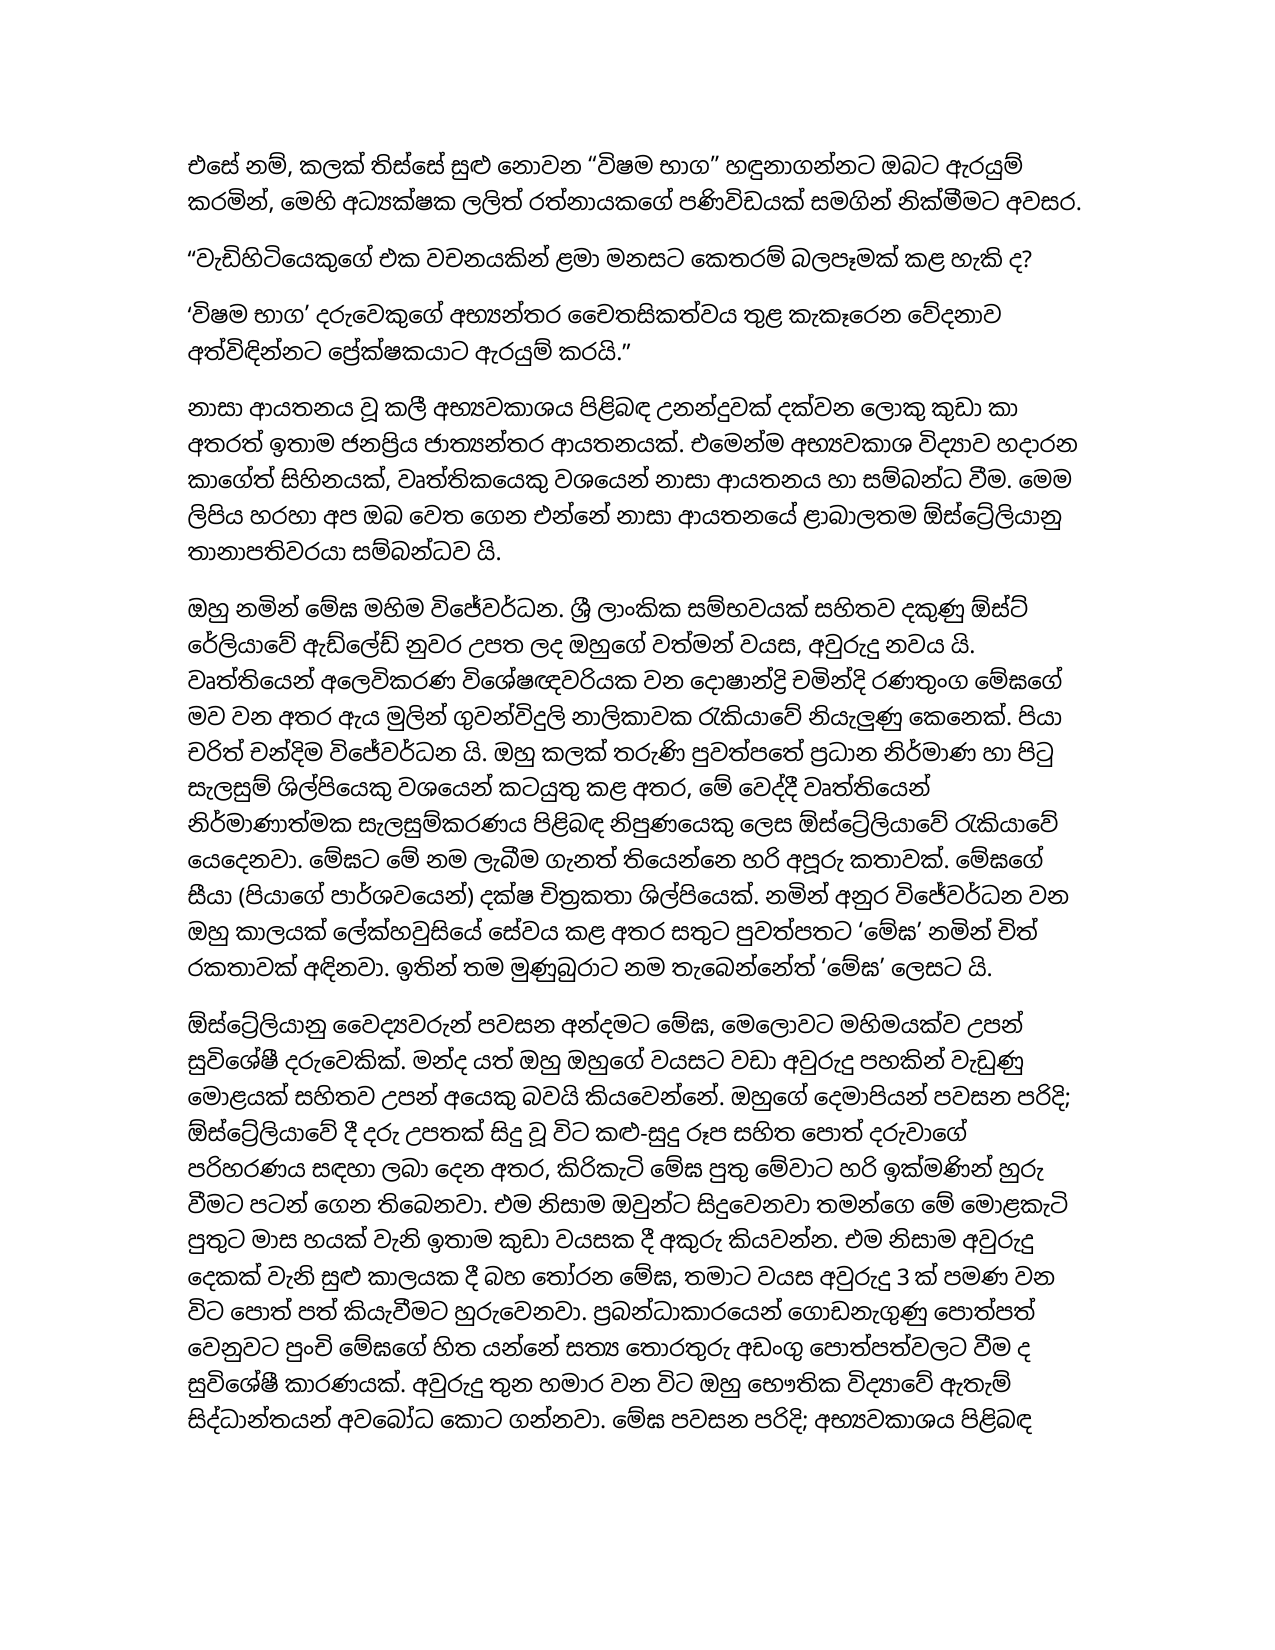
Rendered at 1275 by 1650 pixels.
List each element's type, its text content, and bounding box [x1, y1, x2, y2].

text එසේ නම්, කලක් තිස්සේ සුළු නොවන “විෂම භාග” හඳුනාගන්නට ඔබට ඇරයුම් කරමින්, මෙහි අධ්‍යක්ෂක ලලිත් රත්නායකගේ පණිවිඩයක් සමගින් නික්මීමට අවසර. [187, 150, 1087, 217]
text “වැඩිහිටියෙකුගේ එක වචනයකින් ළමා මනසට කෙතරම් බලපෑමක් කළ හැකි ද? [187, 243, 1087, 274]
text ඔහු නමින් මේඝ මහිම විජේවර්ධන. ශ්‍රී ලාංකික සම්භවයක් සහිතව දකුණු ඕස්ට්‍රේලියාවේ ඇඩ්ලේඩ් නුවර උපත ලද ඔහුගේ වත්මන් වයස, අවුරුදු නවය යි. වෘත්තියෙන් අලෙවිකරණ විශේෂඥවරියක වන දොෂාන්ද්‍රි චමින්දි රණතුංග මේඝගේ මව වන අතර ඇය මුලින් ගුවන්විදුලි නාලිකාවක රැකියාවේ නියැලුණු කෙනෙක්. පියා චරිත් චන්දිම විජේවර්ධන යි. ඔහු කලක් තරුණි පුවත්පතේ ප්‍රධාන නිර්මාණ හා පිටු සැලසුම් ශිල්පියෙකු වශයෙන් කටයුතු කළ අතර, මේ වෙද්දී වෘත්තියෙන් නිර්මාණාත්මක සැලසුම්කරණය පිළිබඳ නිපුණයෙකු ලෙස ඕස්ට්‍රේලියාවේ රැකියාවේ යෙදෙනවා. මේඝට මේ නම ලැබීම ගැනත් තියෙන්නෙ හරි අපූරු කතාවක්. මේඝගේ සීයා (පියාගේ පාර්ශවයෙන්) දක්ෂ චිත්‍රකතා ශිල්පියෙක්. නමින් අනුර විජේවර්ධන වන ඔහු කාලයක් ලේක්හවුසියේ සේවය කළ අතර සතුට පුවත්පතට ‘මේඝ’ නමින් චිත්‍රකතාවක් අඳිනවා. ඉතින් තම මුණුබුරාට නම තැබෙන්නේත් ‘මේඝ’ ලෙසට යි. [187, 593, 1087, 983]
text නාසා ආයතනය වූ කලී අභ්‍යවකාශය පිළිබඳ උනන්දුවක් දක්වන ලොකු කුඩා කා අතරත් ඉතාම ජනප්‍රිය ජාත්‍යන්තර ආයතනයක්. එමෙන්ම අභ්‍යවකාශ විද්‍යාව හදාරන කාගේත් සිහිනයක්, වෘත්තිකයෙකු වශයෙන් නාසා ආයතනය හා සම්බන්ධ වීම. මෙම ලිපිය හරහා අප ඔබ වෙත ගෙන එන්නේ නාසා ආයතනයේ ළාබාලතම ඕස්ට්‍රේලියානු තානාපතිවරයා සම්බන්ධව යි. [187, 392, 1087, 567]
text ‘විෂම භාග’ දරුවෙකුගේ අභ්‍යන්තර චෛතසිකත්වය තුළ කැකෑරෙන වේදනාව අත්විඳින්නට ප්‍රේක්ෂකයාට ඇරයුම් කරයි.” [187, 299, 1087, 367]
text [187, 1009, 1087, 1435]
